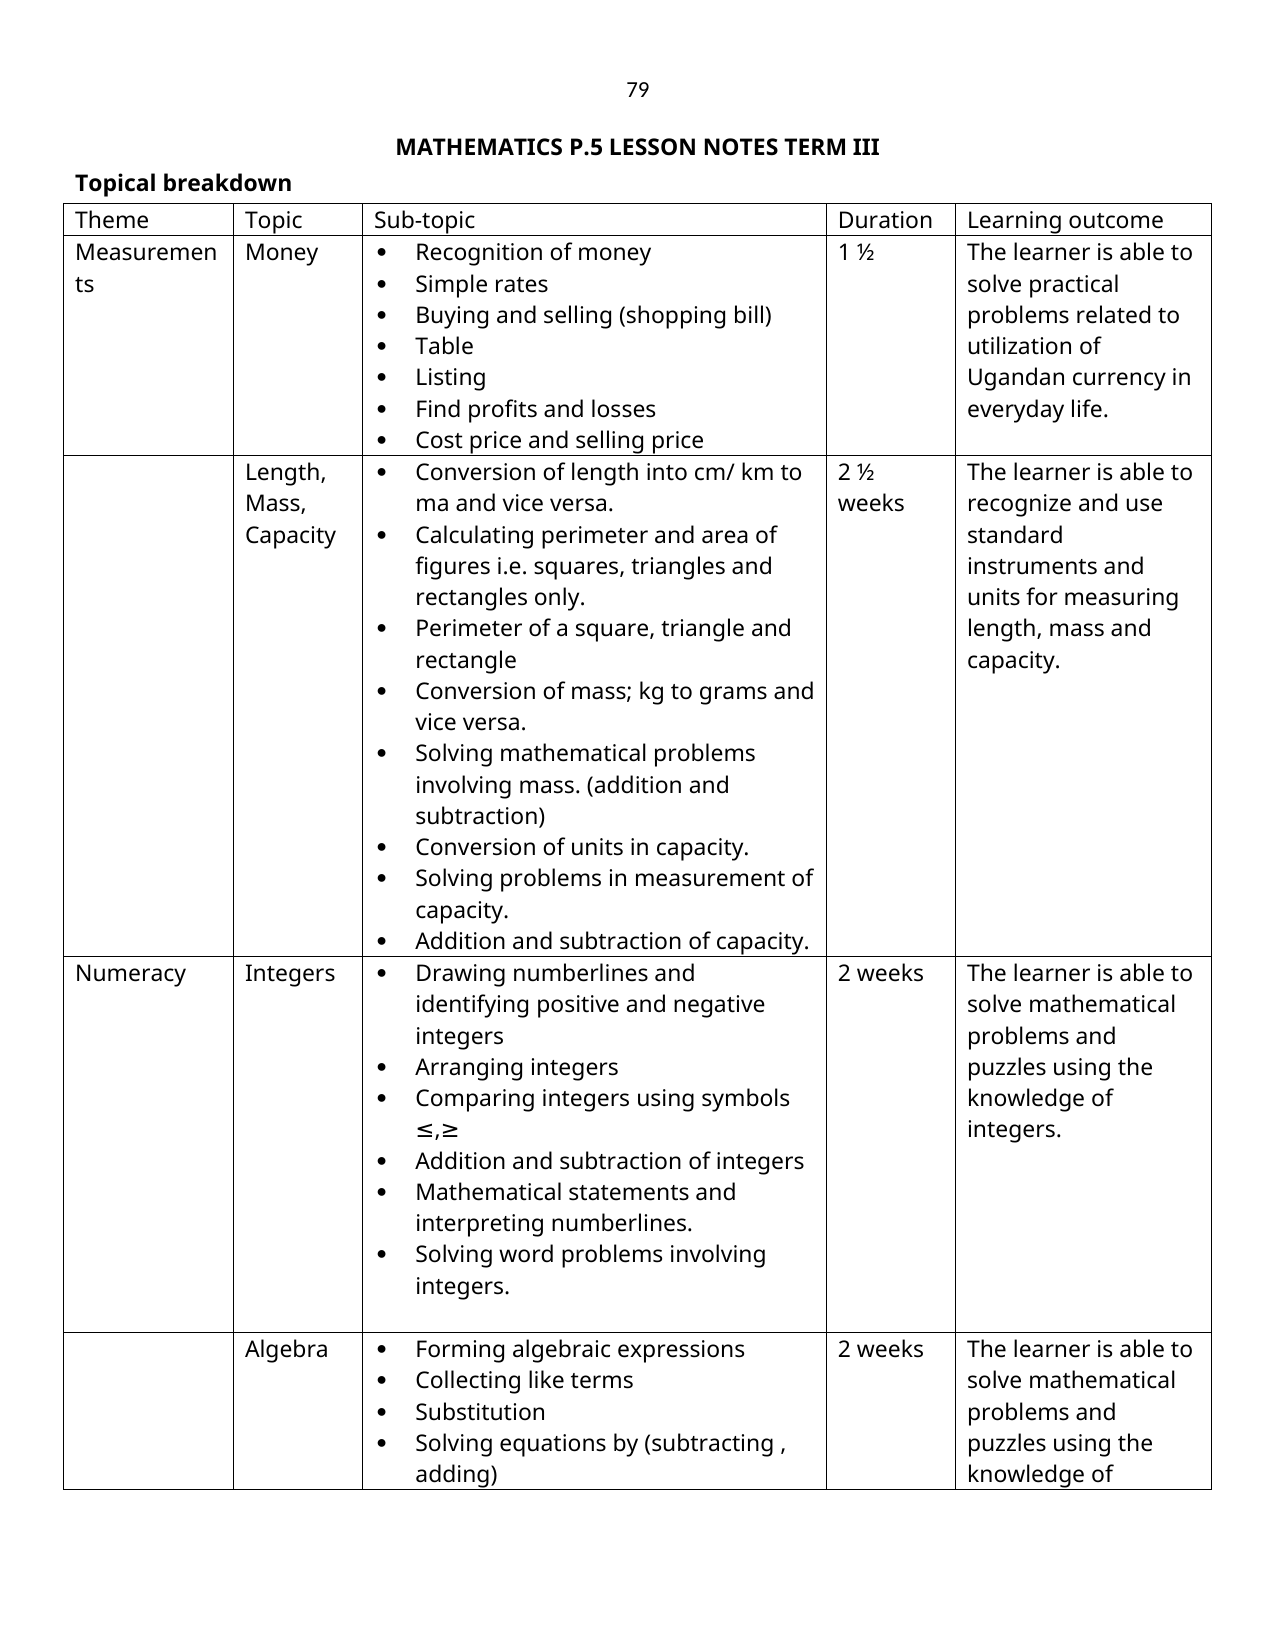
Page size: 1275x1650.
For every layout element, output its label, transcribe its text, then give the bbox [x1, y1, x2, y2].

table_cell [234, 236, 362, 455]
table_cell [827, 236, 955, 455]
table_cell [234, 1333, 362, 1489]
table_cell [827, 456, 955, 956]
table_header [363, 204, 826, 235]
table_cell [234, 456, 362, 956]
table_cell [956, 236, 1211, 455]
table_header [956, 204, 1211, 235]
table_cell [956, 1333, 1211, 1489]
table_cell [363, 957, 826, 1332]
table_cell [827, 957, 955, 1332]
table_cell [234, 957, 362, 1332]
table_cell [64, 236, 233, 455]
text Topical breakdown [75, 167, 1200, 198]
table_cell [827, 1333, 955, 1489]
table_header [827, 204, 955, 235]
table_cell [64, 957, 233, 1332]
text MATHEMATICS P.5 LESSON NOTES TERM III [75, 131, 1200, 162]
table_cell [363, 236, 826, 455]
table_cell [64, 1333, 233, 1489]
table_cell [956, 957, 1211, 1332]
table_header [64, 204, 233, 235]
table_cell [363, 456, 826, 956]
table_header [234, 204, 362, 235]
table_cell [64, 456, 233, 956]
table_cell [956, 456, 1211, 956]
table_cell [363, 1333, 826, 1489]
